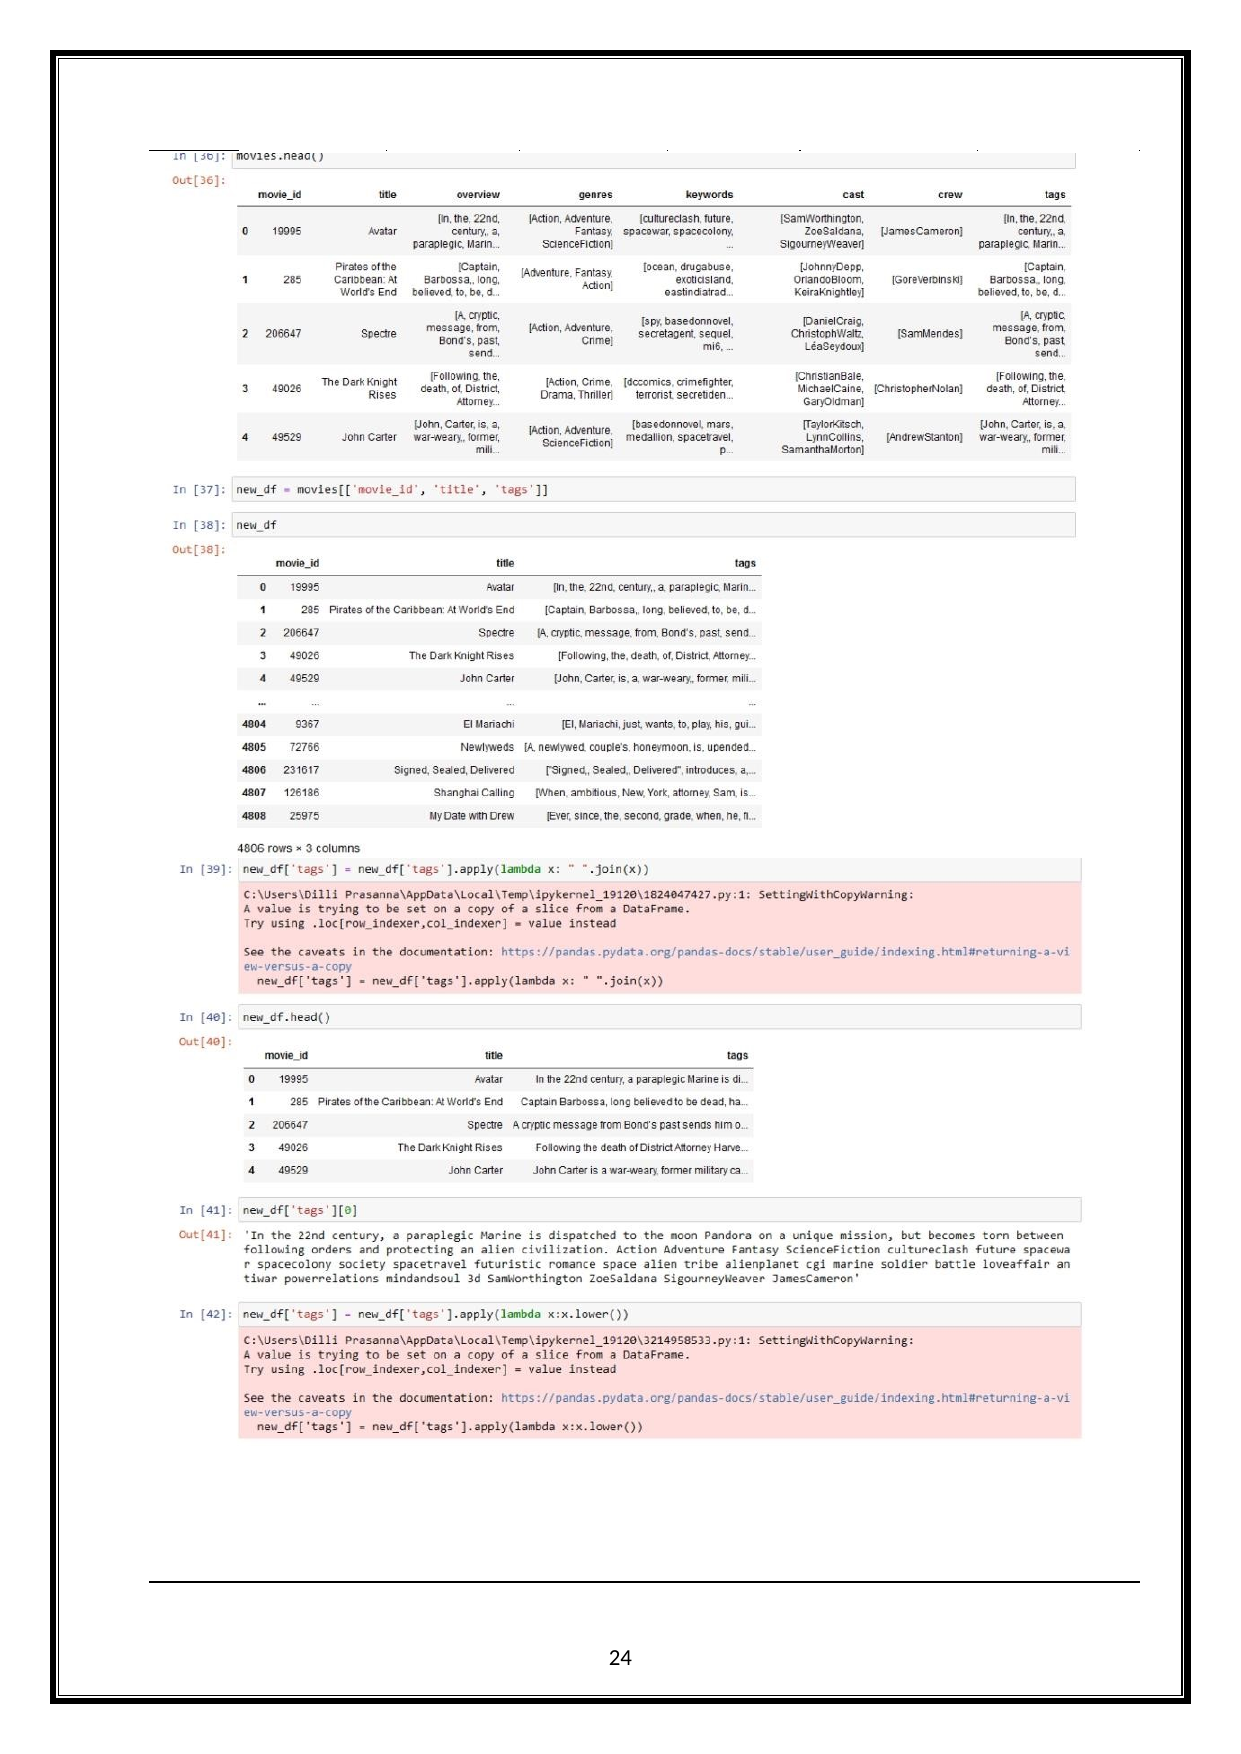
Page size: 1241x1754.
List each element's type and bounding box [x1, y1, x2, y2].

picture [150, 153, 1091, 857]
picture [150, 858, 1091, 1446]
